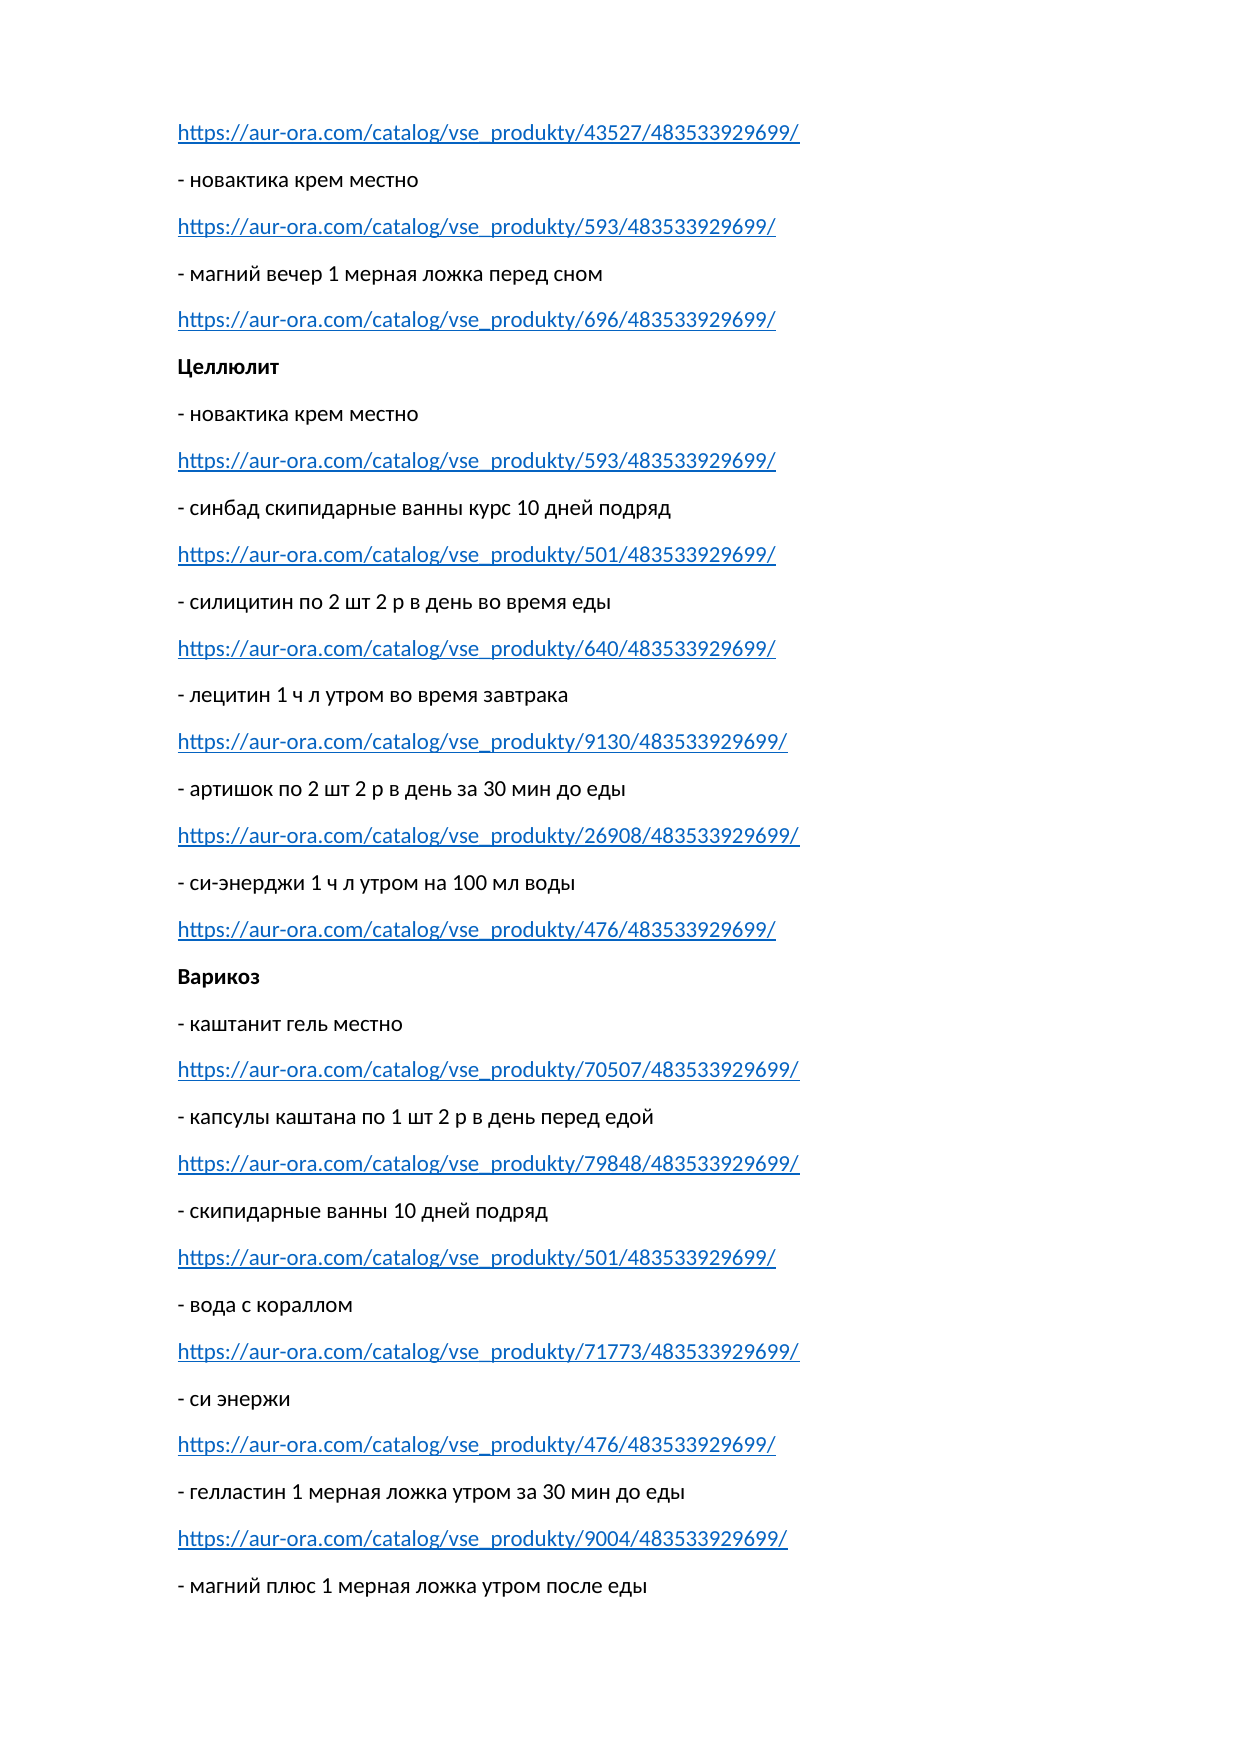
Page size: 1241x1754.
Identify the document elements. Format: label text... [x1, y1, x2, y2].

text Варикоз [177, 962, 1152, 990]
text - си энержи [177, 1384, 1152, 1412]
text https://aur-ora.com/catalog/vse_produkty/640/483533929699/ [177, 634, 1152, 662]
text - гелластин 1 мерная ложка утром за 30 мин до еды [177, 1477, 1152, 1506]
text - лецитин 1 ч л утром во время завтрака [177, 681, 1152, 709]
text - силицитин по 2 шт 2 р в день во время еды [177, 587, 1152, 615]
text - скипидарные ванны 10 дней подряд [177, 1196, 1152, 1224]
text https://aur-ora.com/catalog/vse_produkty/26908/483533929699/ [177, 821, 1152, 849]
text https://aur-ora.com/catalog/vse_produkty/593/483533929699/ [177, 446, 1152, 474]
text https://aur-ora.com/catalog/vse_produkty/476/483533929699/ [177, 1431, 1152, 1459]
text https://aur-ora.com/catalog/vse_produkty/9004/483533929699/ [177, 1524, 1152, 1552]
text https://aur-ora.com/catalog/vse_produkty/501/483533929699/ [177, 540, 1152, 568]
text https://aur-ora.com/catalog/vse_produkty/43527/483533929699/ [177, 118, 1152, 146]
text https://aur-ora.com/catalog/vse_produkty/9130/483533929699/ [177, 727, 1152, 756]
text https://aur-ora.com/catalog/vse_produkty/70507/483533929699/ [177, 1056, 1152, 1084]
text - си-энерджи 1 ч л утром на 100 мл воды [177, 868, 1152, 896]
text https://aur-ora.com/catalog/vse_produkty/476/483533929699/ [177, 915, 1152, 943]
text - синбад скипидарные ванны курс 10 дней подряд [177, 493, 1152, 521]
text - каштанит гель местно [177, 1009, 1152, 1037]
text https://aur-ora.com/catalog/vse_produkty/79848/483533929699/ [177, 1149, 1152, 1177]
text - артишок по 2 шт 2 р в день за 30 мин до еды [177, 774, 1152, 802]
text - новактика крем местно [177, 399, 1152, 427]
text https://aur-ora.com/catalog/vse_produkty/501/483533929699/ [177, 1243, 1152, 1271]
text - магний плюс 1 мерная ложка утром после еды [177, 1571, 1152, 1599]
text Целлюлит [177, 352, 1152, 381]
text - капсулы каштана по 1 шт 2 р в день перед едой [177, 1102, 1152, 1131]
text - новактика крем местно [177, 165, 1152, 193]
text https://aur-ora.com/catalog/vse_produkty/696/483533929699/ [177, 306, 1152, 334]
text https://aur-ora.com/catalog/vse_produkty/593/483533929699/ [177, 212, 1152, 240]
text - вода с кораллом [177, 1290, 1152, 1318]
text - магний вечер 1 мерная ложка перед сном [177, 259, 1152, 287]
text https://aur-ora.com/catalog/vse_produkty/71773/483533929699/ [177, 1337, 1152, 1365]
